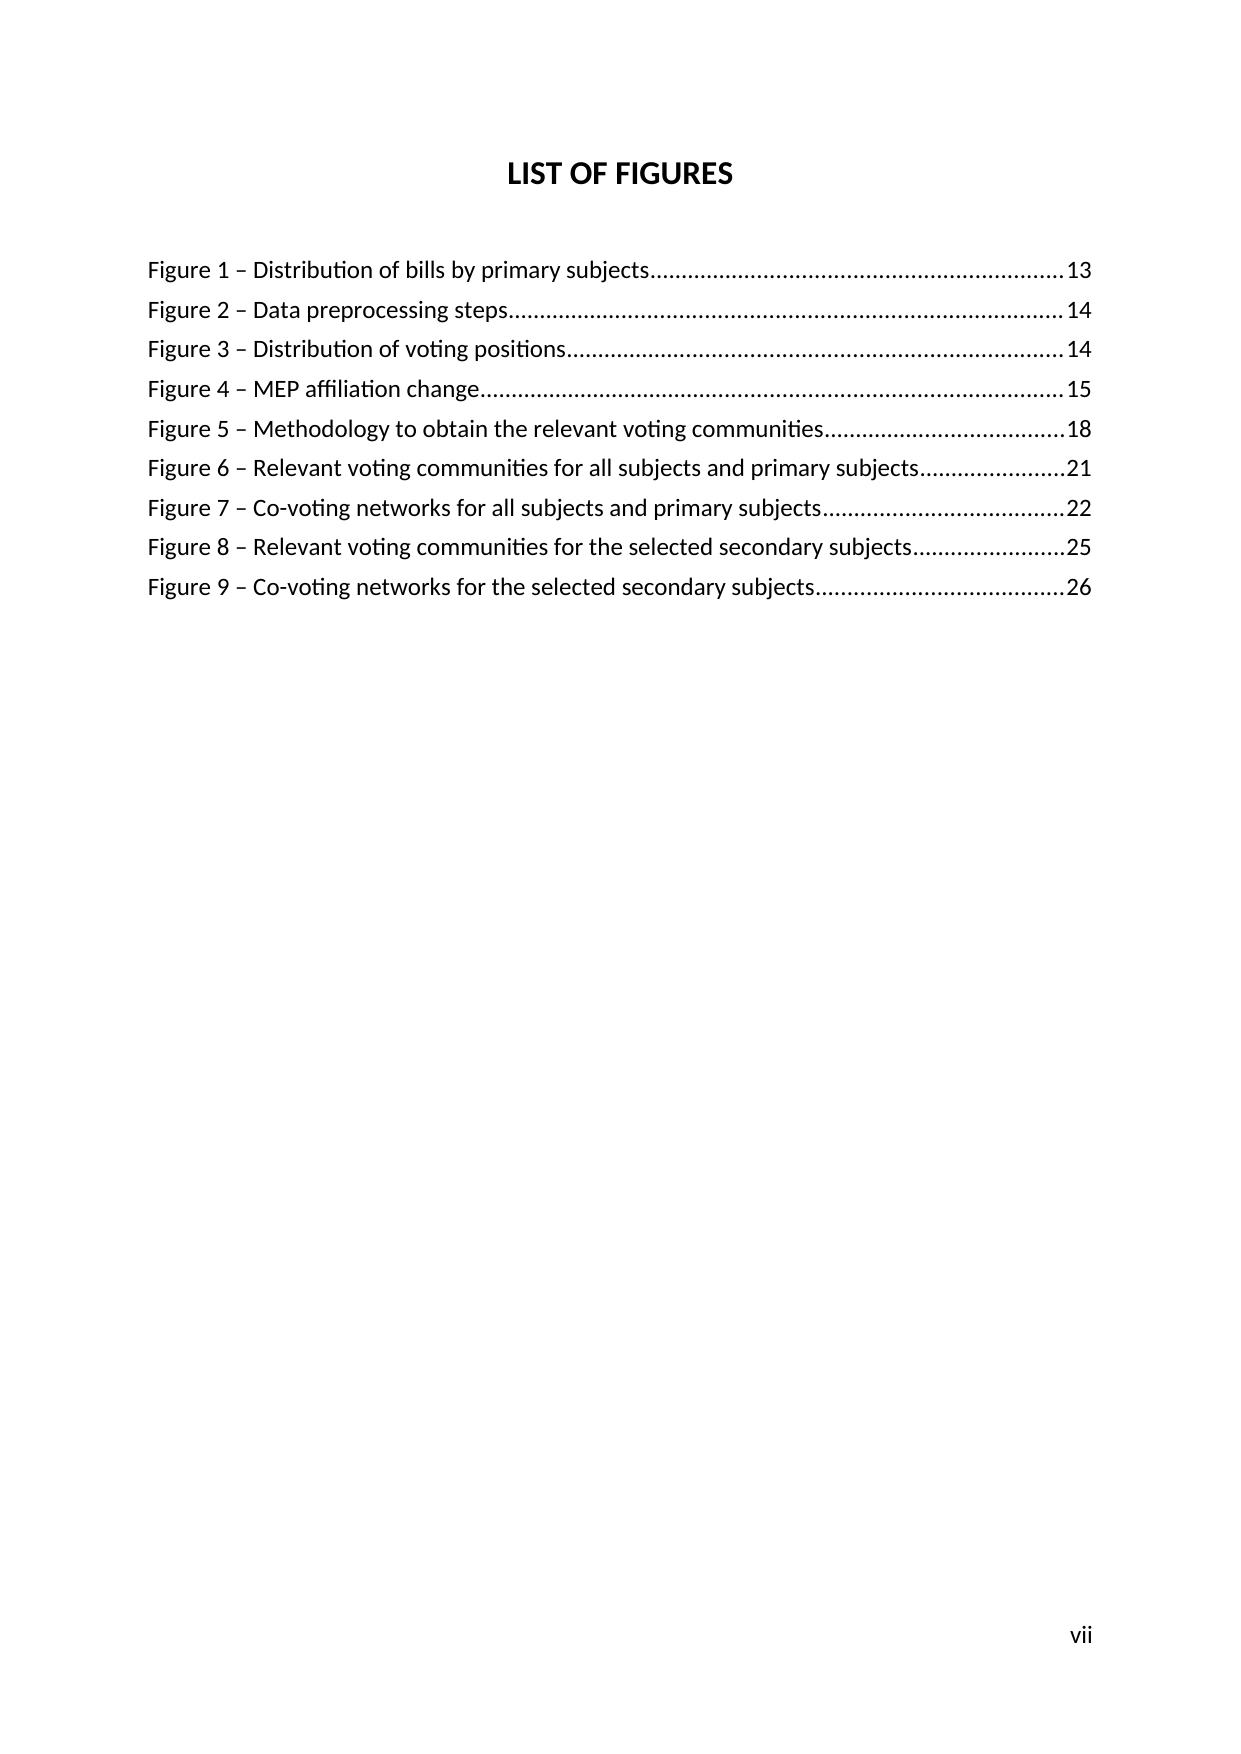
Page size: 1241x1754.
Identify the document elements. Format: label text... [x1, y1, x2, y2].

text Figure 3 – Distribution of voting positions 14 [148, 334, 1092, 364]
text Figure 8 – Relevant voting communities for the selected secondary subjects 25 [148, 532, 1092, 562]
text Figure 2 – Data preprocessing steps 14 [148, 294, 1092, 324]
text Figure 5 – Methodology to obtain the relevant voting communities 18 [148, 413, 1092, 443]
text Figure 6 – Relevant voting communities for all subjects and primary subjects 21 [148, 452, 1092, 483]
text Figure 4 – MEP affiliation change 15 [148, 373, 1092, 404]
text Figure 7 – Co-voting networks for all subjects and primary subjects 22 [148, 492, 1092, 522]
text LIST OF FIGURES [148, 152, 1092, 193]
text Figure 1 – Distribution of bills by primary subjects 13 [148, 254, 1092, 285]
text Figure 9 – Co-voting networks for the selected secondary subjects 26 [148, 571, 1092, 602]
